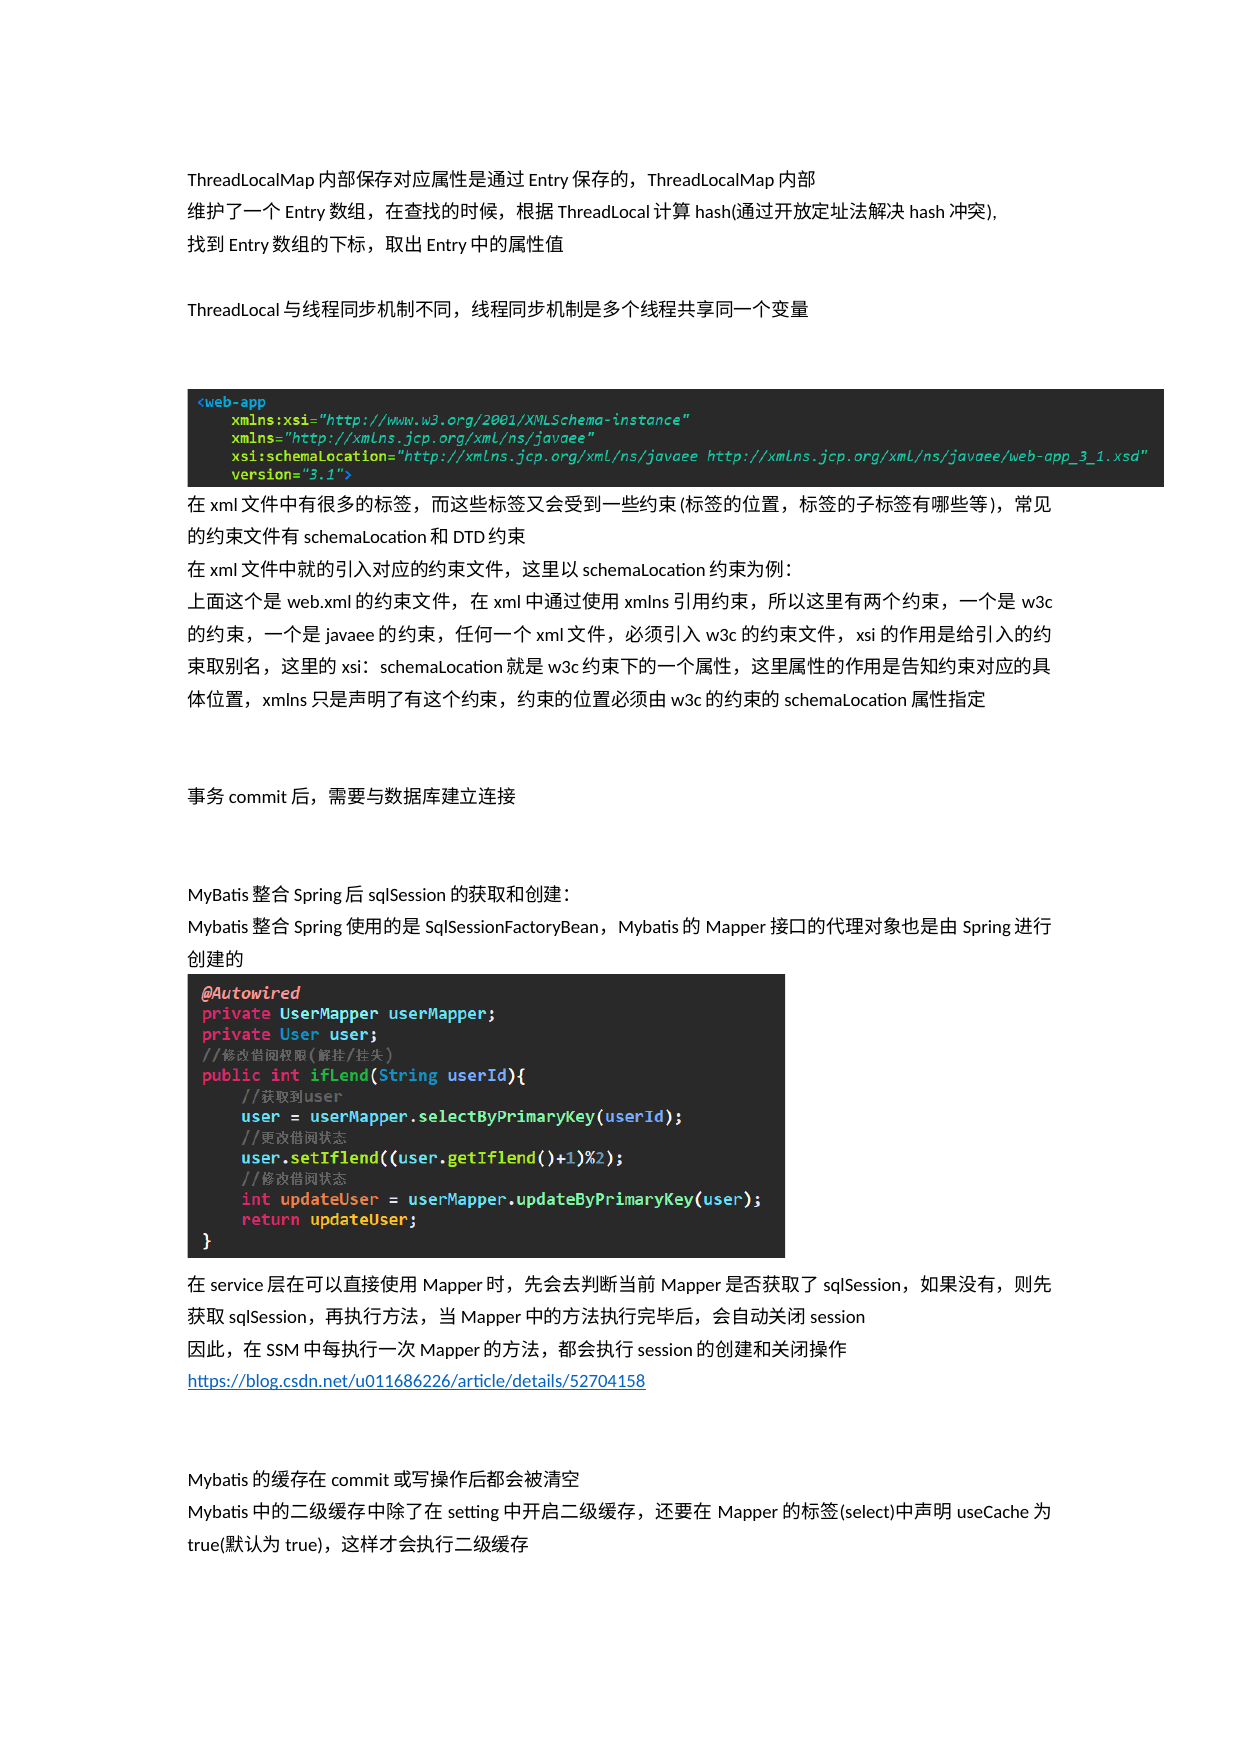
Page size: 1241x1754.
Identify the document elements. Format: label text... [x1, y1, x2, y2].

text 在service层在可以直接使用Mapper时，先会去判断当前Mapper是否获取了sqlSession，如果没有，则先获取sqlSession，再执行方法，当Mapper中的方法执行完毕后，会自动关闭session [187, 1267, 1053, 1332]
text MyBatis整合Spring后sqlSession的获取和创建： [187, 877, 1053, 909]
text Mybatis的缓存在commit或写操作后都会被清空 [187, 1462, 1053, 1494]
text Mybatis中的二级缓存中除了在setting中开启二级缓存，还要在Mapper的标签(select)中声明useCache为true(默认为true)，这样才会执行二级缓存 [187, 1494, 1053, 1559]
text 上面这个是web.xml的约束文件，在xml中通过使用xmlns引用约束，所以这里有两个约束，一个是w3c的约束，一个是javaee的约束，任何一个xml文件，必须引入w3c的约束文件，xsi的作用是给引入的约束取别名，这里的xsi：schemaLocation就是w3c约束下的一个属性，这里属性的作用是告知约束对应的具体位置，xmlns只是声明了有这个约束，约束的位置必须由w3c的约束的schemaLocation属性指定 [187, 584, 1053, 714]
text Mybatis整合Spring使用的是SqlSessionFactoryBean，Mybatis的Mapper接口的代理对象也是由Spring进行创建的 [187, 909, 1053, 974]
text 事务commit后，需要与数据库建立连接 [187, 779, 1053, 812]
picture [187, 389, 1164, 487]
text ThreadLocal与线程同步机制不同，线程同步机制是多个线程共享同一个变量 [187, 292, 1053, 324]
text 找到Entry数组的下标，取出Entry中的属性值 [187, 227, 1053, 259]
text 维护了一个Entry数组，在查找的时候，根据ThreadLocal计算hash(通过开放定址法解决hash冲突), [187, 194, 1053, 227]
text 在xml文件中有很多的标签，而这些标签又会受到一些约束(标签的位置，标签的子标签有哪些等)，常见的约束文件有schemaLocation和DTD约束 [187, 487, 1053, 552]
text ThreadLocalMap内部保存对应属性是通过Entry保存的，ThreadLocalMap内部 [187, 162, 1053, 194]
text https://blog.csdn.net/u011686226/article/details/52704158 [187, 1364, 1053, 1397]
picture [187, 974, 786, 1258]
text 因此，在SSM中每执行一次Mapper的方法，都会执行session的创建和关闭操作 [187, 1332, 1053, 1364]
text 在xml文件中就的引入对应的约束文件，这里以schemaLocation约束为例： [187, 552, 1053, 584]
